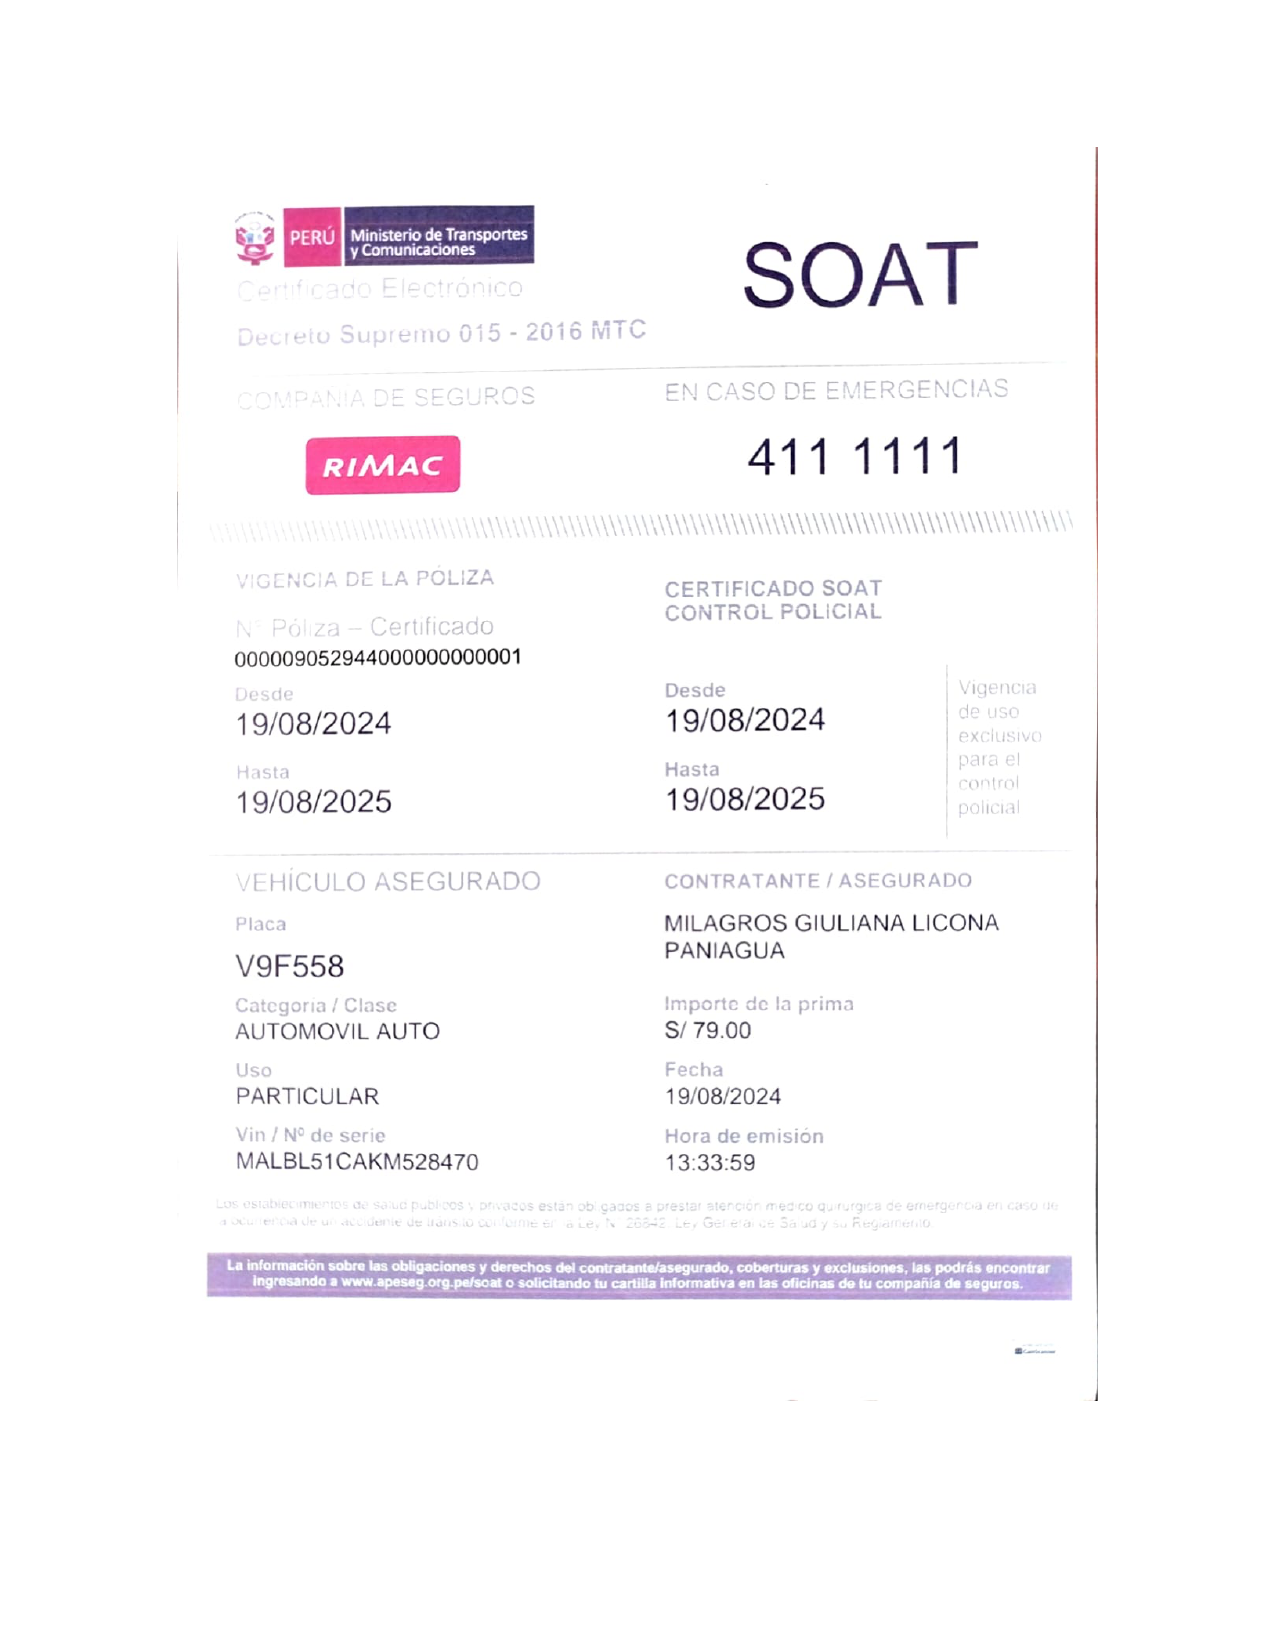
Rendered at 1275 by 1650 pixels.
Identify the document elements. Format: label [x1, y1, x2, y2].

picture [177, 147, 1098, 1401]
